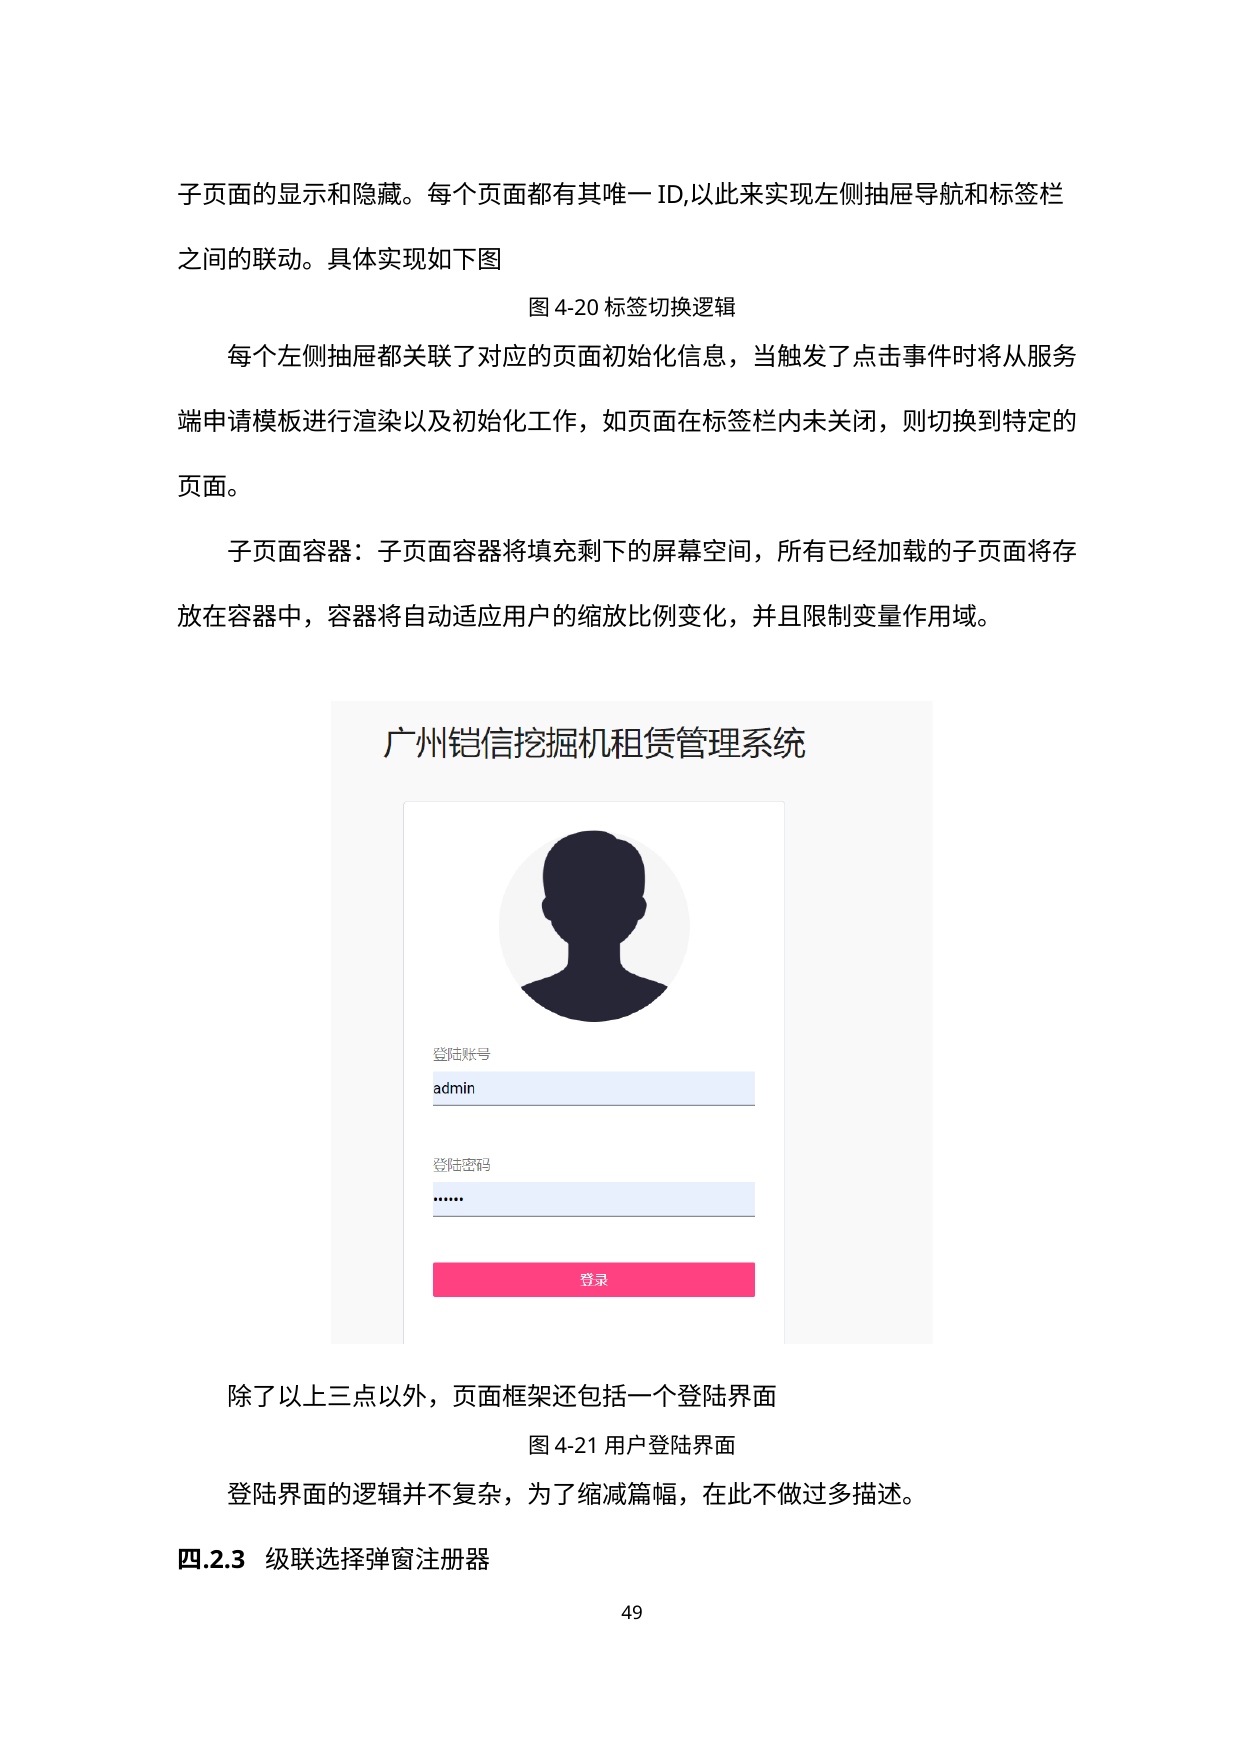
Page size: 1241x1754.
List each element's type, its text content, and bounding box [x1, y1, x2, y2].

text 除了以上三点以外，页面框架还包括一个登陆界面 [177, 647, 1087, 1427]
text 图4-20 标签切换逻辑 [177, 290, 1087, 322]
text 登陆界面的逻辑并不复杂，为了缩减篇幅，在此不做过多描述。 [177, 1460, 1087, 1525]
text 图4-21 用户登陆界面 [177, 1427, 1087, 1460]
text 每个左侧抽屉都关联了对应的页面初始化信息，当触发了点击事件时将从服务端申请模板进行渲染以及初始化工作，如页面在标签栏内未关闭，则切换到特定的页面。 [177, 322, 1087, 517]
text 子页面容器：子页面容器将填充剩下的屏幕空间，所有已经加载的子页面将存放在容器中，容器将自动适应用户的缩放比例变化，并且限制变量作用域。 [177, 517, 1087, 647]
text 级联选择弹窗注册器 [177, 1525, 1087, 1590]
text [177, 160, 1087, 290]
